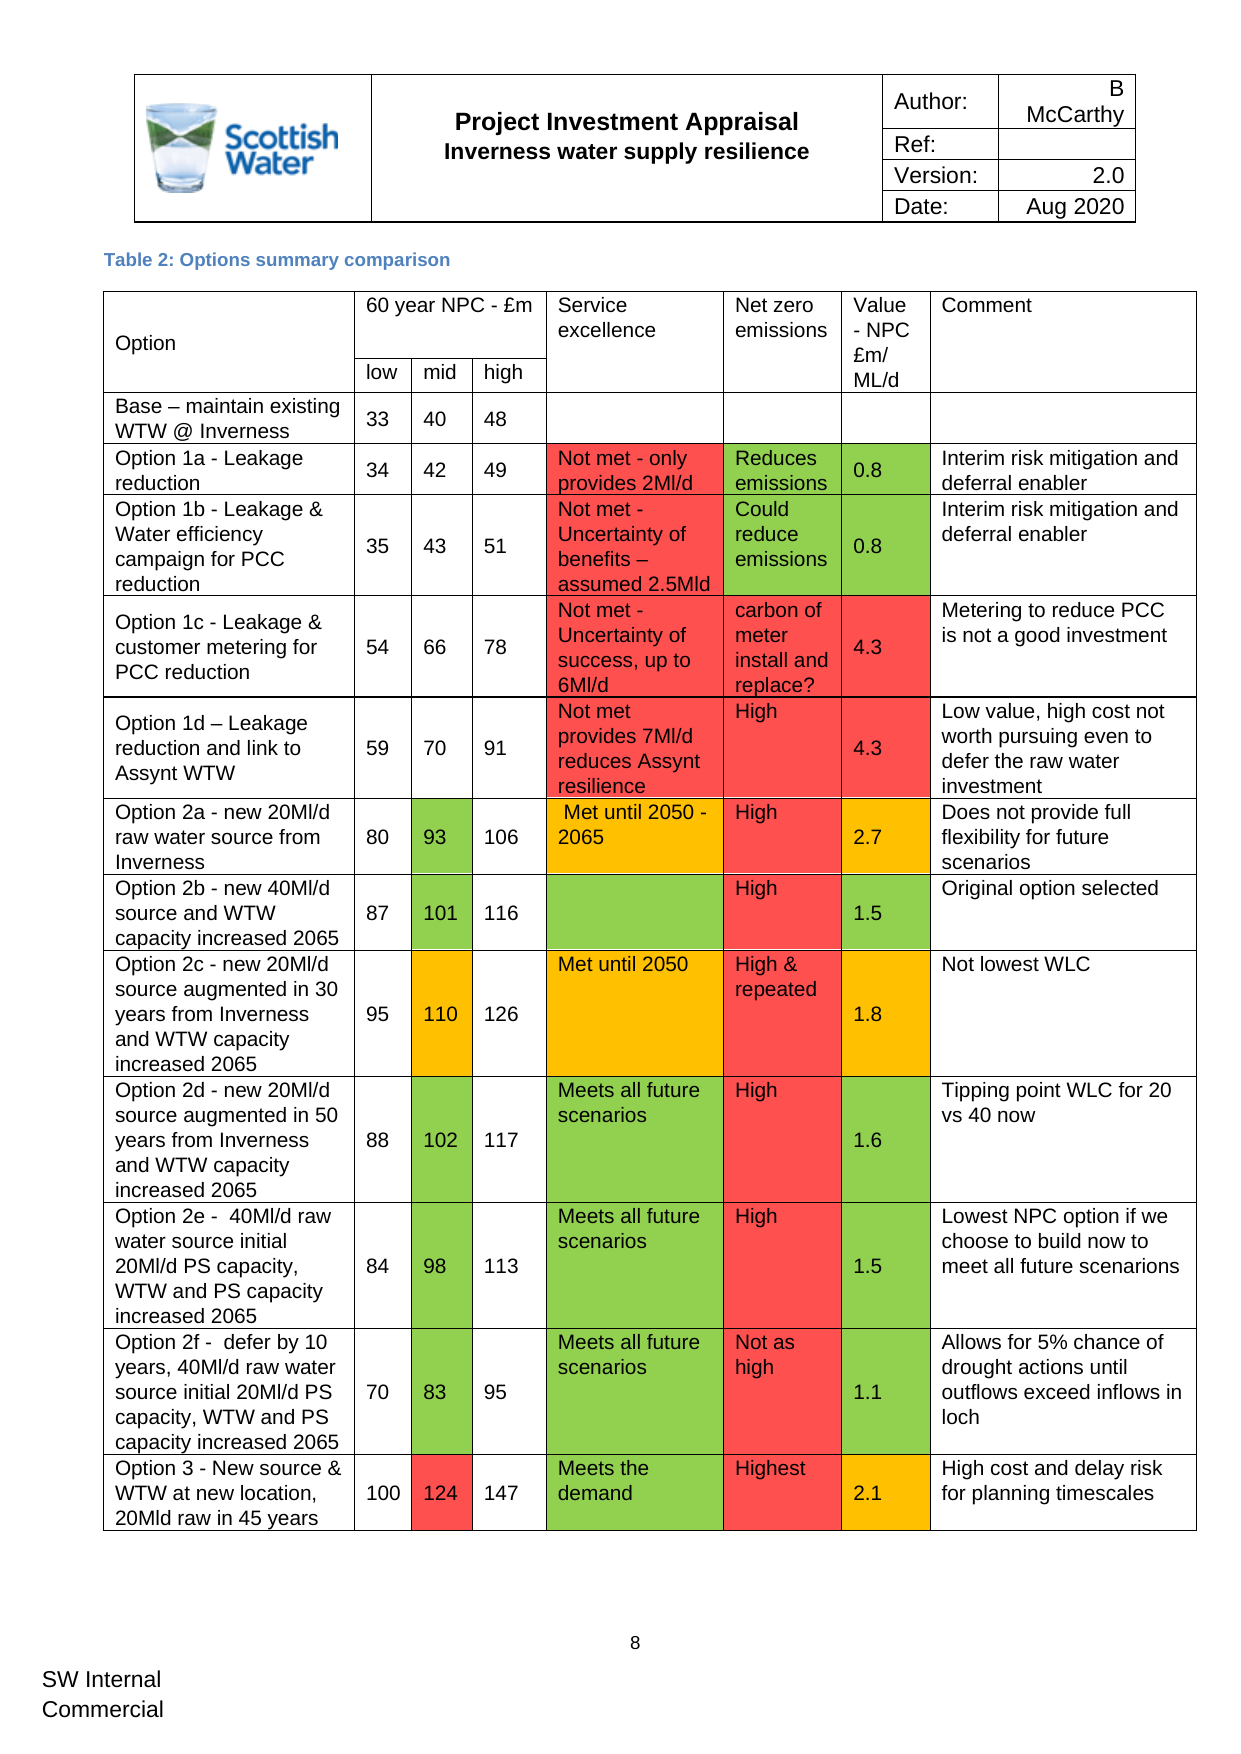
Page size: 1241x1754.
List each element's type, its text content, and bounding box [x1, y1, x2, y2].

table_cell Option 2e - 40Ml/d raw water source initial 20Ml/d PS capacity, WTW and PS capacity increased 2065 [104, 1203, 354, 1328]
table_cell 1.6 [842, 1077, 930, 1202]
table_cell Original option selected [931, 875, 1196, 949]
table_cell 49 [473, 444, 546, 494]
table_cell 101 [412, 875, 472, 949]
table_cell Highest [724, 1455, 841, 1530]
table_cell Option 2a - new 20Ml/d raw water source from Inverness [104, 799, 354, 873]
table_cell Option 2c - new 20Ml/d source augmented in 30 years from Inverness and WTW capacity increased 2065 [104, 951, 354, 1076]
table_cell 0.8 [842, 444, 930, 494]
table_cell 88 [355, 1077, 411, 1202]
table_cell High [724, 799, 841, 873]
table_cell 1.5 [842, 875, 930, 949]
table_cell 113 [473, 1203, 546, 1328]
table_cell 110 [412, 951, 472, 1076]
table_cell 66 [412, 596, 472, 696]
table_cell High [724, 698, 841, 797]
table_cell 51 [473, 495, 546, 595]
table_cell Reduces emissions [724, 444, 841, 494]
table_header Service excellence [547, 292, 723, 392]
table_header Value - NPC £m/ ML/d [842, 292, 930, 392]
table_cell [931, 393, 1196, 443]
table_header Comment [931, 292, 1196, 392]
table_cell 35 [355, 495, 411, 595]
table_cell 4.3 [842, 698, 930, 797]
table_cell Lowest NPC option if we choose to build now to meet all future scenarions [931, 1203, 1196, 1328]
table_cell High [724, 1203, 841, 1328]
table_cell 91 [473, 698, 546, 797]
table_cell Allows for 5% chance of drought actions until outflows exceed inflows in loch [931, 1329, 1196, 1454]
table_cell 124 [412, 1455, 472, 1530]
table_cell Option 2b - new 40Ml/d source and WTW capacity increased 2065 [104, 875, 354, 949]
table_cell Metering to reduce PCC is not a good investment [931, 596, 1196, 696]
table_cell [547, 393, 723, 443]
table_cell Could reduce emissions [724, 495, 841, 595]
table_cell 33 [355, 393, 411, 443]
table_cell Not lowest WLC [931, 951, 1196, 1076]
table_cell High [724, 1077, 841, 1202]
table_cell 84 [355, 1203, 411, 1328]
table_cell Does not provide full flexibility for future scenarios [931, 799, 1196, 873]
table_cell Option 1d – Leakage reduction and link to Assynt WTW [104, 698, 354, 797]
table_cell [547, 875, 723, 949]
table_cell 102 [412, 1077, 472, 1202]
table_cell High cost and delay risk for planning timescales [931, 1455, 1196, 1530]
text Table 2: Options summary comparison [103, 249, 1167, 270]
table_cell Option 3 - New source & WTW at new location, 20Mld raw in 45 years [104, 1455, 354, 1530]
table_cell 147 [473, 1455, 546, 1530]
table_cell 2.1 [842, 1455, 930, 1530]
table_cell Option 1c - Leakage & customer metering for PCC reduction [104, 596, 354, 696]
table_cell Option 2d - new 20Ml/d source augmented in 50 years from Inverness and WTW capacity increased 2065 [104, 1077, 354, 1202]
table_cell Meets all future scenarios [547, 1077, 723, 1202]
table_cell 117 [473, 1077, 546, 1202]
table_cell 83 [412, 1329, 472, 1454]
table_cell Interim risk mitigation and deferral enabler [931, 495, 1196, 595]
table_cell high [473, 359, 546, 392]
table_cell Option 2f - defer by 10 years, 40Ml/d raw water source initial 20Ml/d PS capacity, WTW and PS capacity increased 2065 [104, 1329, 354, 1454]
table_cell High [724, 875, 841, 949]
table_cell High & repeated [724, 951, 841, 1076]
table_header Option [104, 292, 354, 392]
table_cell 116 [473, 875, 546, 949]
table_cell 48 [473, 393, 546, 443]
table_cell 59 [355, 698, 411, 797]
table_cell Meets the demand [547, 1455, 723, 1530]
table_cell Option 1b - Leakage & Water efficiency campaign for PCC reduction [104, 495, 354, 595]
table_cell Met until 2050 -2065 [547, 799, 723, 873]
table_cell low [355, 359, 411, 392]
table_cell 106 [473, 799, 546, 873]
table_cell Not met - only provides 2Ml/d [547, 444, 723, 494]
table_cell Not met - Uncertainty of success, up to 6Ml/d [547, 596, 723, 696]
table_cell Met until 2050 [547, 951, 723, 1076]
table_cell Not met provides 7Ml/d reduces Assynt resilience [547, 698, 723, 797]
table_cell 93 [412, 799, 472, 873]
table_cell 80 [355, 799, 411, 873]
table_cell 54 [355, 596, 411, 696]
table_cell 42 [412, 444, 472, 494]
table_cell 78 [473, 596, 546, 696]
table_cell Base – maintain existing WTW @ Inverness [104, 393, 354, 443]
table_cell 2.7 [842, 799, 930, 873]
table_cell 98 [412, 1203, 472, 1328]
table_cell Interim risk mitigation and deferral enabler [931, 444, 1196, 494]
table_cell 4.3 [842, 596, 930, 696]
table_header Net zero emissions [724, 292, 841, 392]
table_cell carbon of meter install and replace? [724, 596, 841, 696]
table_cell 87 [355, 875, 411, 949]
table_cell Meets all future scenarios [547, 1203, 723, 1328]
table_cell 126 [473, 951, 546, 1076]
table_cell 0.8 [842, 495, 930, 595]
table_cell [842, 393, 930, 443]
table_cell 1.8 [842, 951, 930, 1076]
table_cell 1.5 [842, 1203, 930, 1328]
table_cell [724, 393, 841, 443]
table_cell Option 1a - Leakage reduction [104, 444, 354, 494]
picture [145, 103, 338, 193]
table_cell Low value, high cost not worth pursuing even to defer the raw water investment [931, 698, 1196, 797]
table_cell Not met - Uncertainty of benefits – assumed 2.5Mld [547, 495, 723, 595]
table_cell 40 [412, 393, 472, 443]
table_cell Meets all future scenarios [547, 1329, 723, 1454]
table_cell 43 [412, 495, 472, 595]
table_cell 95 [473, 1329, 546, 1454]
table_header 60 year NPC - £m [355, 292, 546, 357]
table_cell Tipping point WLC for 20 vs 40 now [931, 1077, 1196, 1202]
table_cell 1.1 [842, 1329, 930, 1454]
table_cell Not as high [724, 1329, 841, 1454]
table_cell 34 [355, 444, 411, 494]
table_cell 95 [355, 951, 411, 1076]
table_cell 100 [355, 1455, 411, 1530]
table_cell 70 [412, 698, 472, 797]
table_cell mid [412, 359, 472, 392]
table_cell 70 [355, 1329, 411, 1454]
